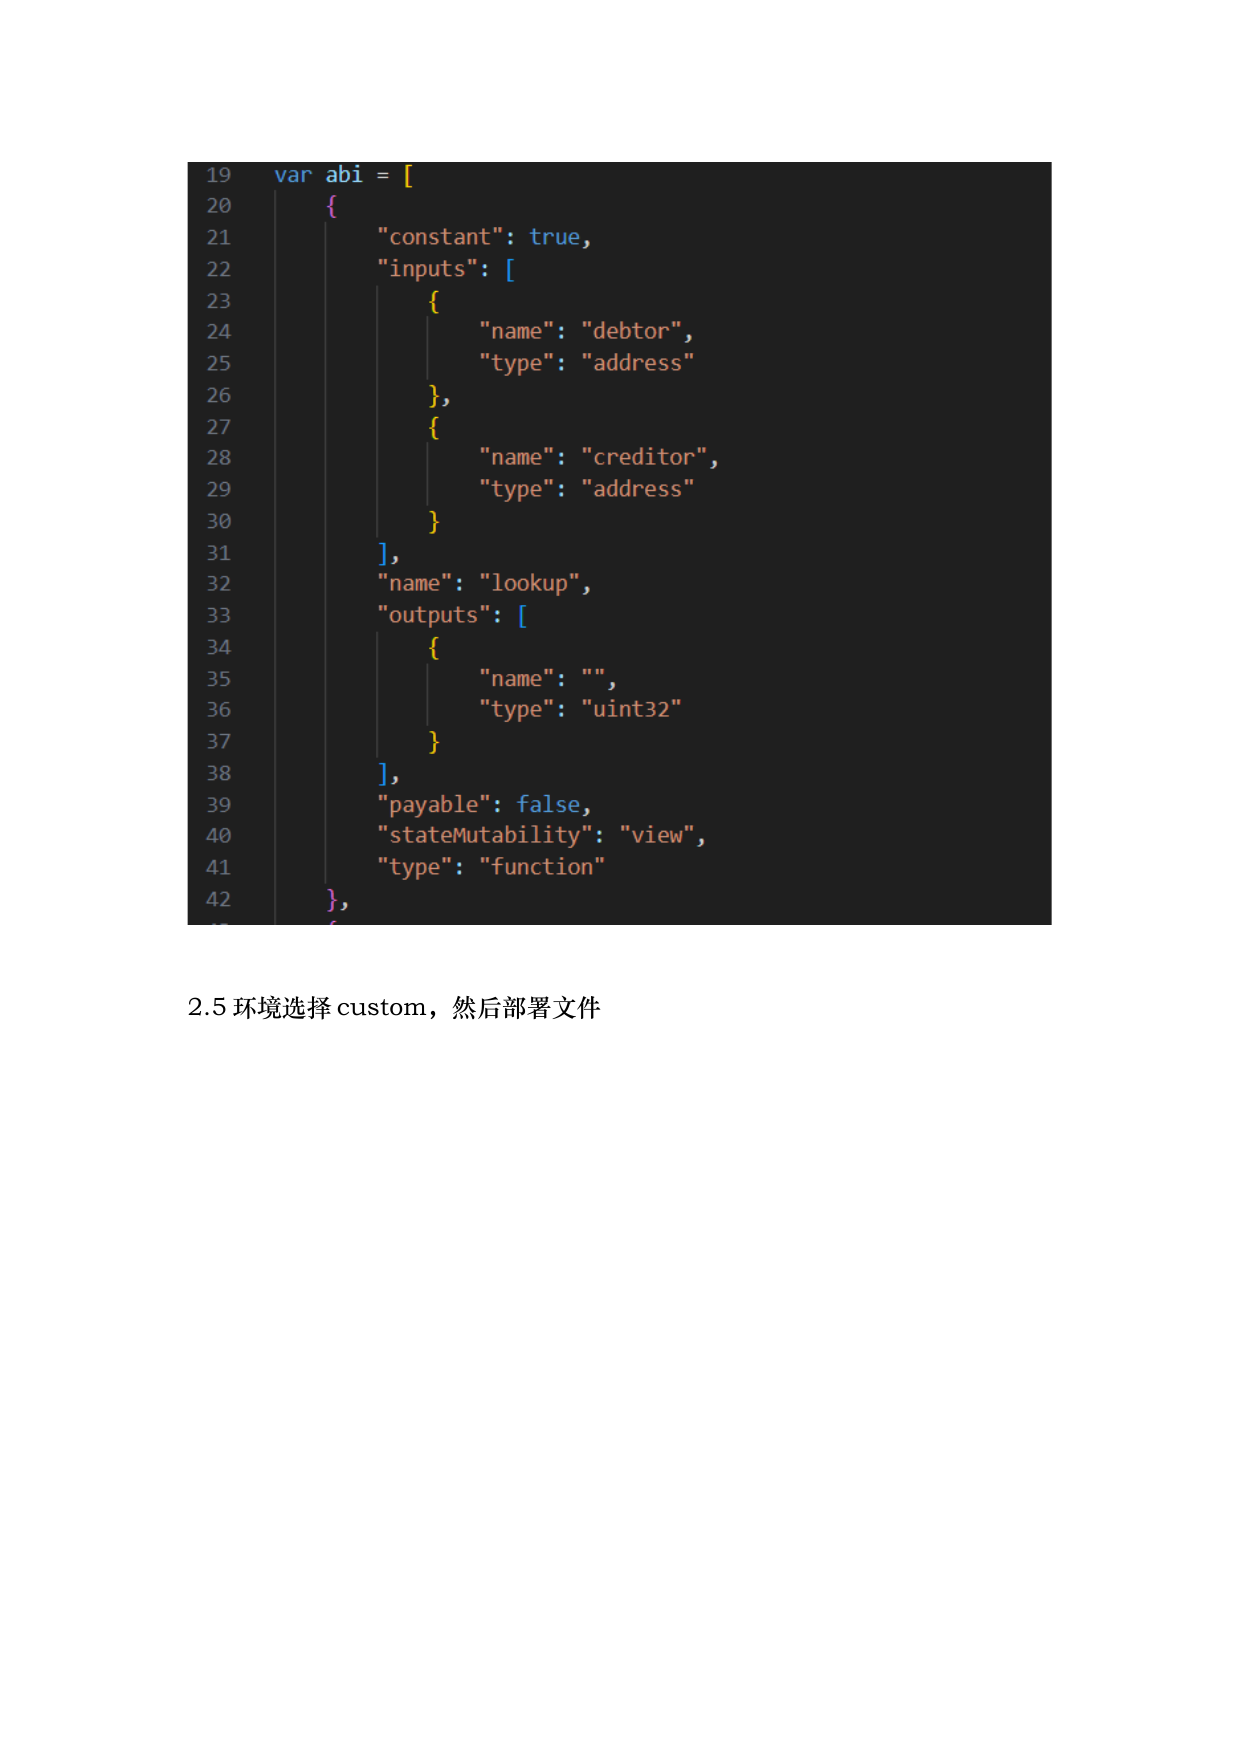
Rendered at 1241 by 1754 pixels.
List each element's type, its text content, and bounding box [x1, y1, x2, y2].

picture [187, 162, 1052, 925]
list 2.5环境选择custom，然后部署文件 [187, 974, 1053, 1039]
